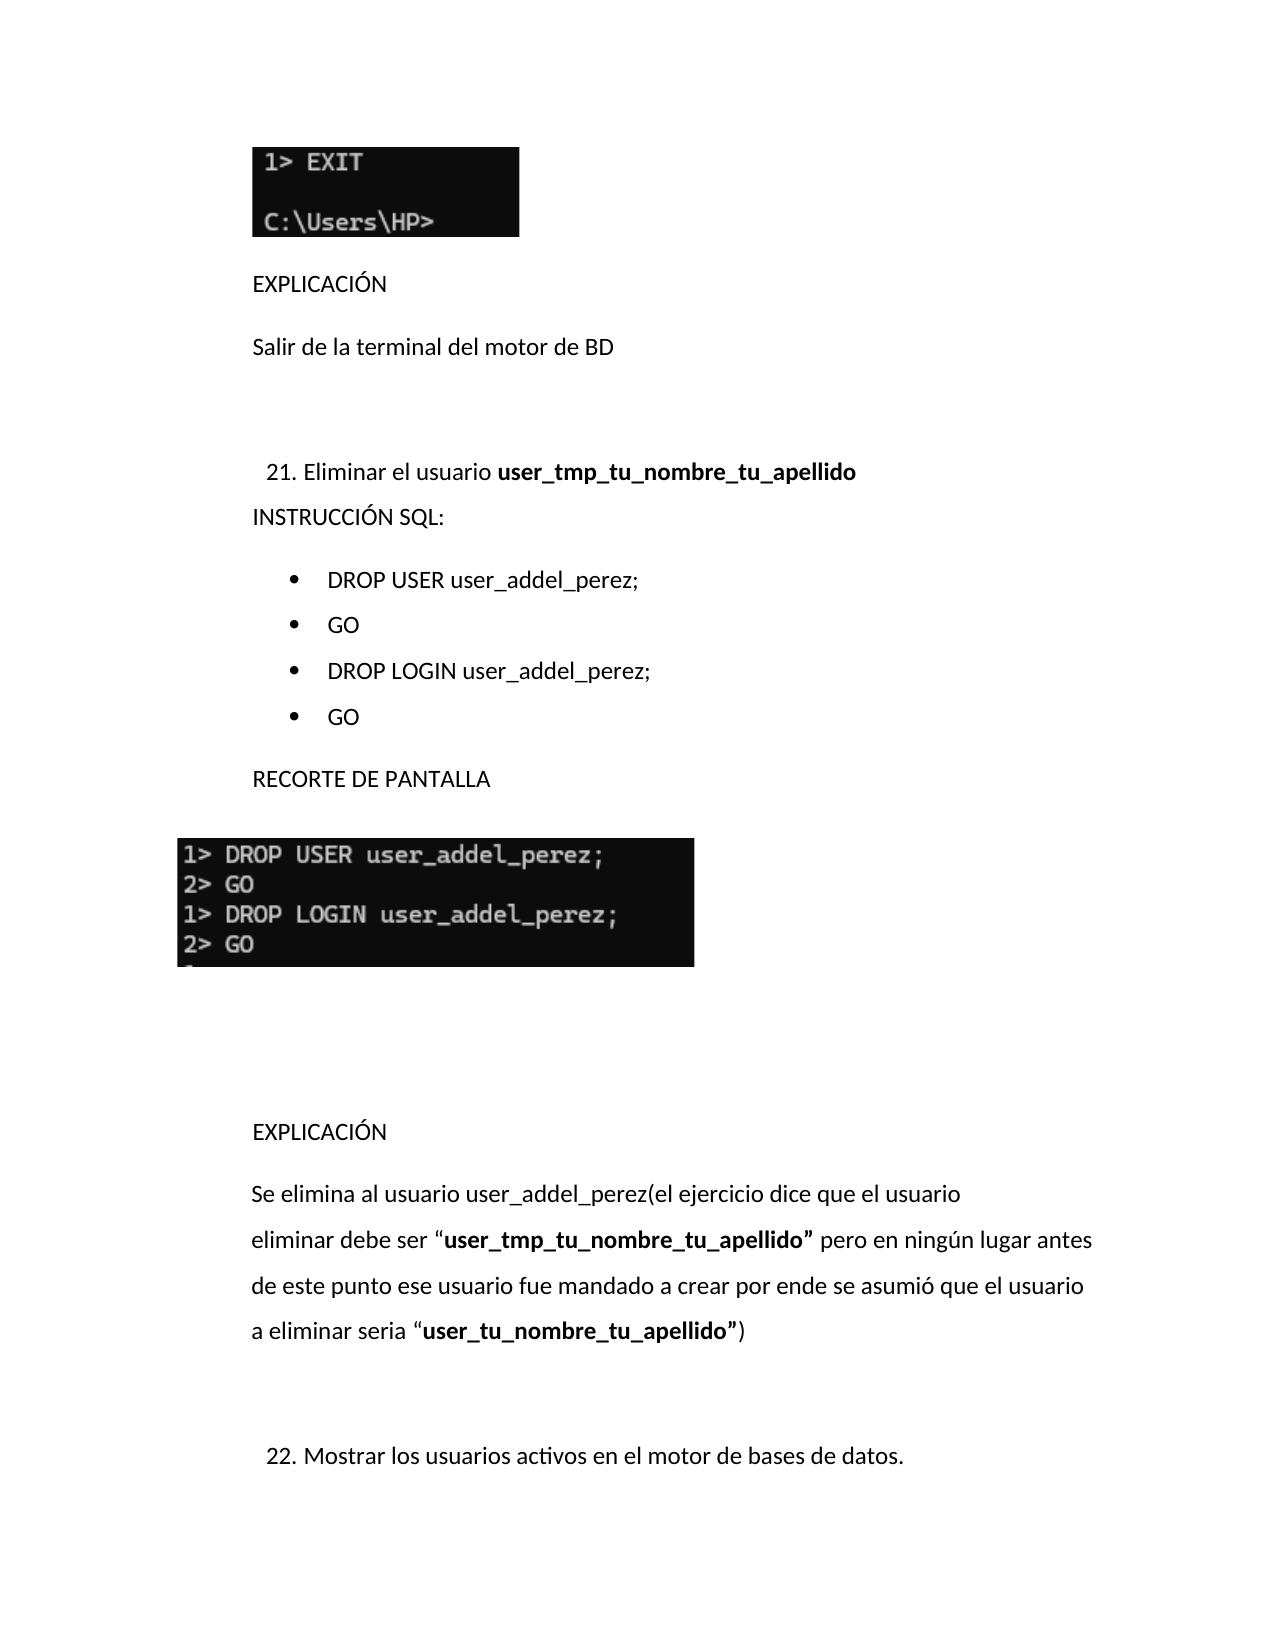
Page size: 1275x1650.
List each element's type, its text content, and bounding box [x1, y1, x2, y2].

text INSTRUCCIÓN SQL: [252, 501, 1098, 532]
list DROP USER user_addel_perez; [290, 564, 1098, 594]
list GO [290, 609, 1098, 640]
text EXPLICACIÓN [252, 1116, 1098, 1146]
picture [252, 147, 520, 237]
list Eliminar el usuario user_tmp_tu_nombre_tu_apellido [266, 456, 1098, 486]
text Salir de la terminal del motor de BD [252, 331, 1098, 361]
list GO [290, 701, 1098, 732]
list Mostrar los usuarios activos en el motor de bases de datos. [266, 1440, 1098, 1471]
picture [177, 838, 695, 967]
text Se elimina al usuario user_addel_perez(el ejercicio dice que el usuario eliminar debe ser “user_tmp_tu_nombre_tu_apellido” pero en ningún lugar antes de este punto ese usuario fue mandado a crear por ende se asumió que el usuario a eliminar seria “user_tu_nombre_tu_apellido”) [251, 1178, 1098, 1346]
list DROP LOGIN user_addel_perez; [290, 655, 1098, 686]
text EXPLICACIÓN [252, 268, 1098, 299]
text RECORTE DE PANTALLA [252, 763, 1098, 794]
